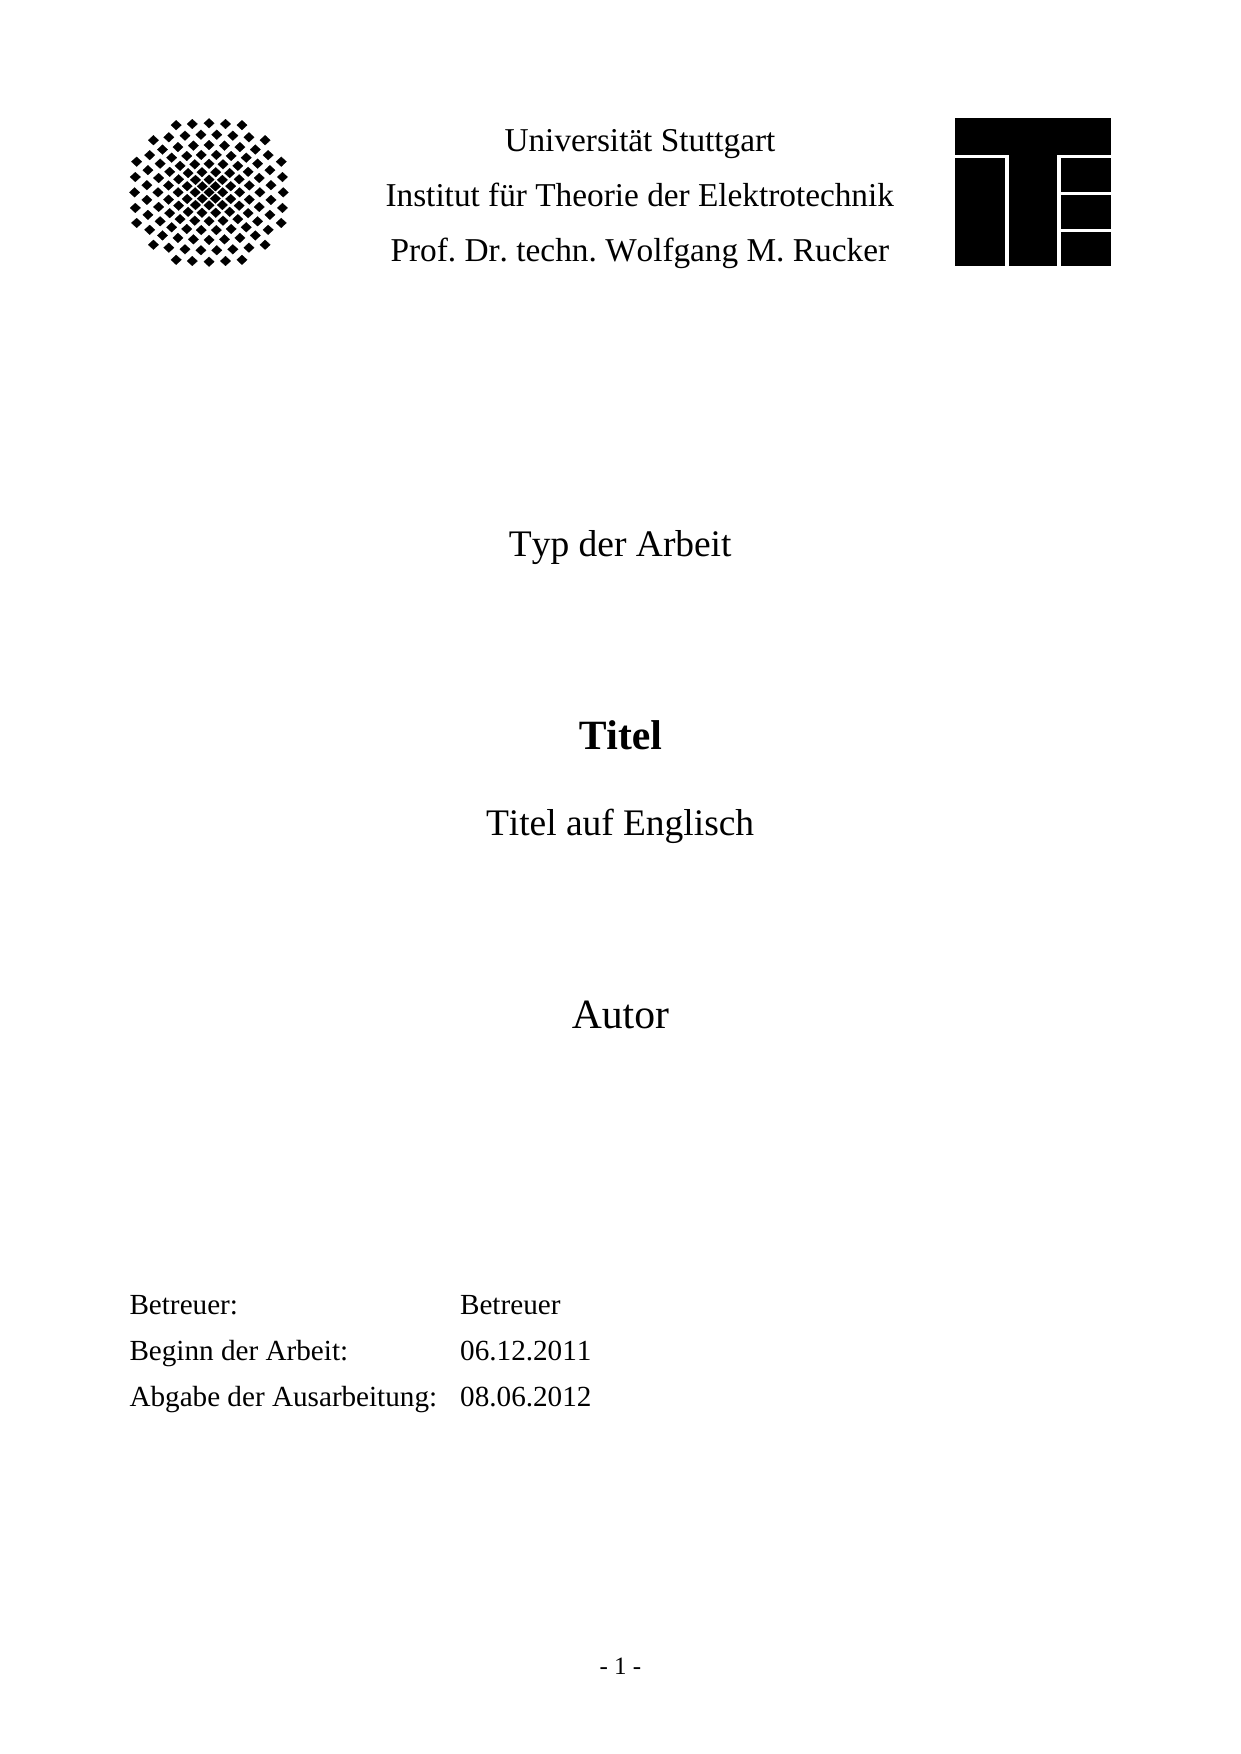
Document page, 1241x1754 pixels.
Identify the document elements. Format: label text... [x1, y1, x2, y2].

table_cell Titel [118, 565, 1122, 800]
table_cell Autor [118, 843, 1122, 1287]
table_cell Betreuer [449, 1287, 1122, 1321]
table_cell Beginn der Arbeit: [118, 1321, 449, 1367]
table_header Universität Stuttgart Institut für Theorie der Elektrotechnik Prof. Dr. techn. Wolfgang M. Rucker [371, 118, 908, 272]
table_cell Betreuer: [118, 1287, 449, 1321]
table_cell Titel auf Englisch [118, 800, 1122, 843]
table_cell Abgabe der Ausarbeitung: [118, 1367, 449, 1413]
table_header [908, 118, 1122, 272]
table_cell 08.06.2012 [449, 1367, 1122, 1413]
table_cell Typ der Arbeit [118, 272, 1122, 565]
table_cell 06.12.2011 [449, 1321, 1122, 1367]
table_header [118, 118, 371, 272]
